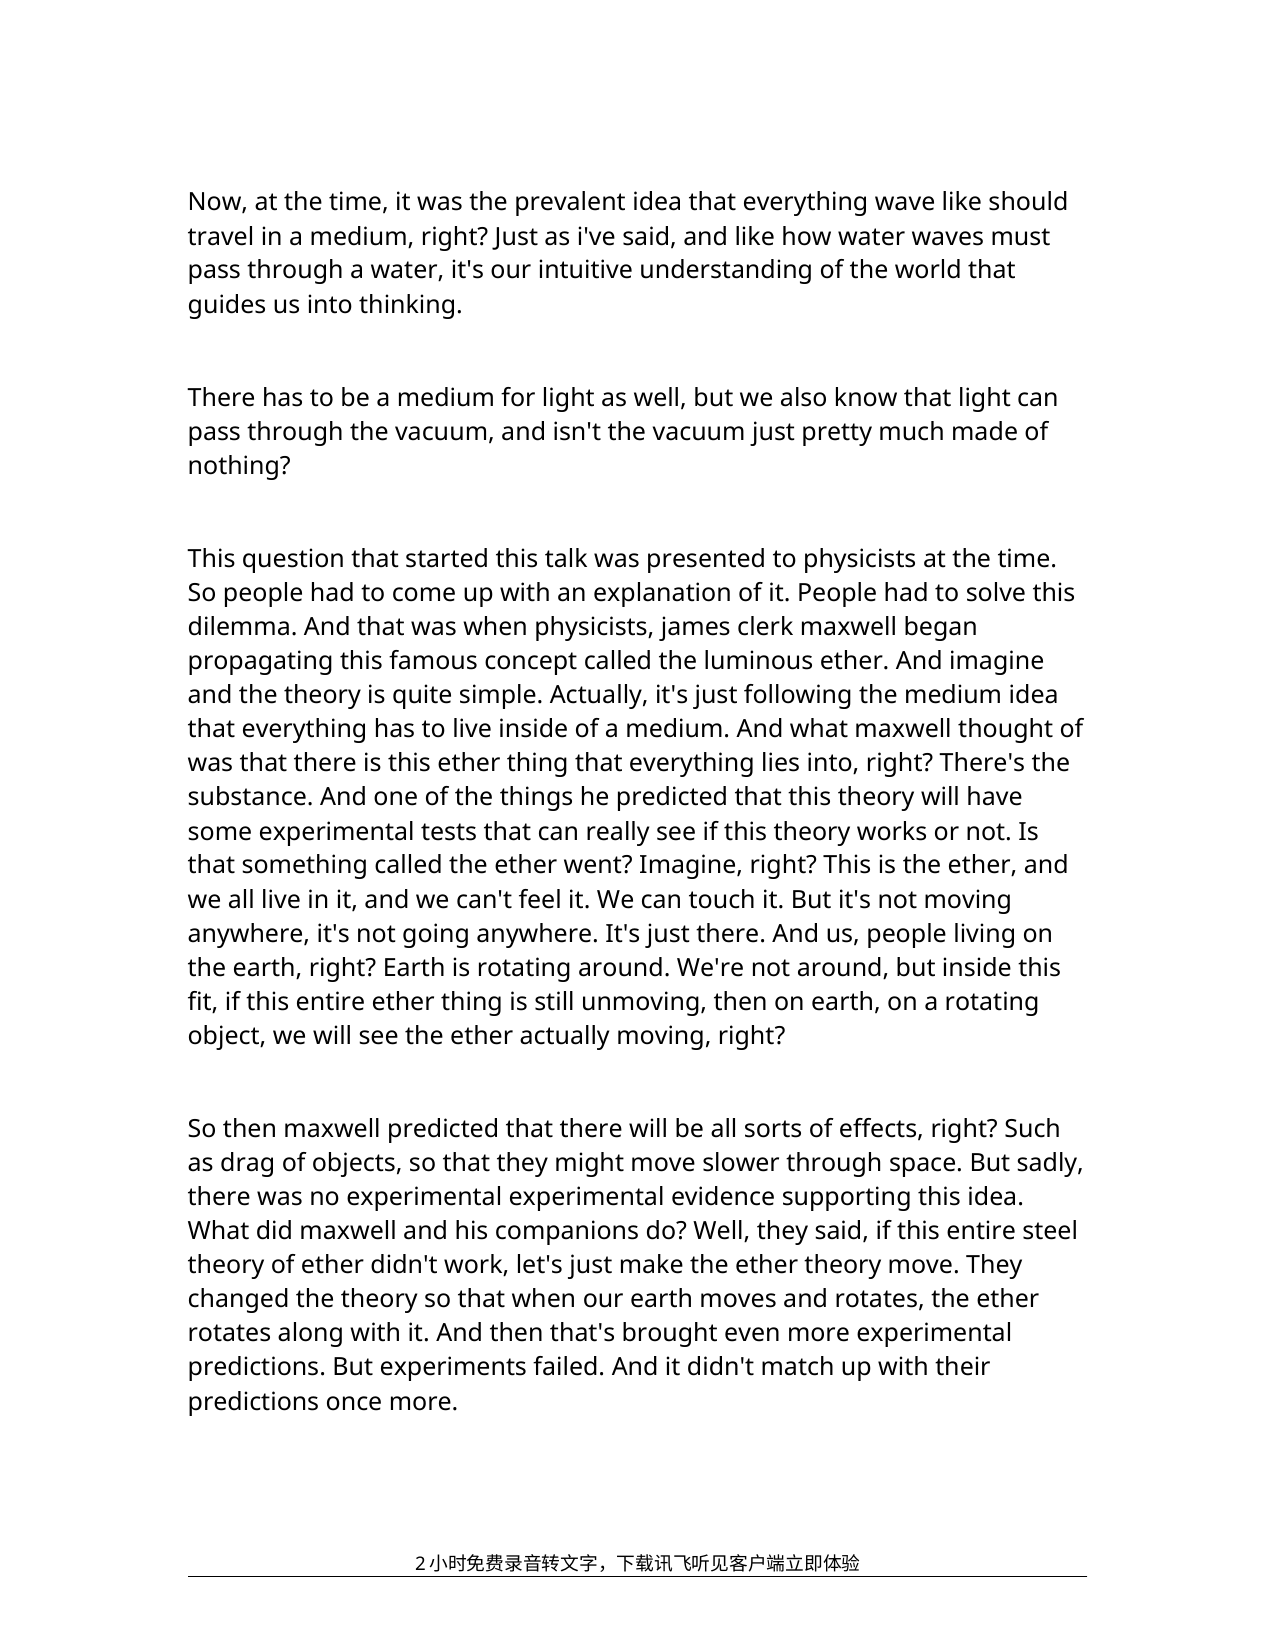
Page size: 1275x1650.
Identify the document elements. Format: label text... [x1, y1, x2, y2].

text So then maxwell predicted that there will be all sorts of effects, right? Such as drag of objects, so that they might move slower through space. But sadly, there was no experimental experimental evidence supporting this idea. What did maxwell and his companions do? Well, they said, if this entire steel theory of ether didn't work, let's just make the ether theory move. They changed the theory so that when our earth moves and rotates, the ether rotates along with it. And then that's brought even more experimental predictions. But experiments failed. And it didn't match up with their predictions once more. [187, 1077, 1087, 1417]
text Now, at the time, it was the prevalent idea that everything wave like should travel in a medium, right? Just as i've said, and like how water waves must pass through a water, it's our intuitive understanding of the world that guides us into thinking. [187, 150, 1087, 320]
text There has to be a medium for light as well, but we also know that light can pass through the vacuum, and isn't the vacuum just pretty much made of nothing? [187, 345, 1087, 482]
text This question that started this talk was presented to physicists at the time. So people had to come up with an explanation of it. People had to solve this dilemma. And that was when physicists, james clerk maxwell began propagating this famous concept called the luminous ether. And imagine and the theory is quite simple. Actually, it's just following the medium idea that everything has to live inside of a medium. And what maxwell thought of was that there is this ether thing that everything lies into, right? There's the substance. And one of the things he predicted that this theory will have some experimental tests that can really see if this theory works or not. Is that something called the ether went? Imagine, right? This is the ether, and we all live in it, and we can't feel it. We can touch it. But it's not moving anywhere, it's not going anywhere. It's just there. And us, people living on the earth, right? Earth is rotating around. We're not around, but inside this fit, if this entire ether thing is still unmoving, then on earth, on a rotating object, we will see the ether actually moving, right? [187, 507, 1087, 1052]
